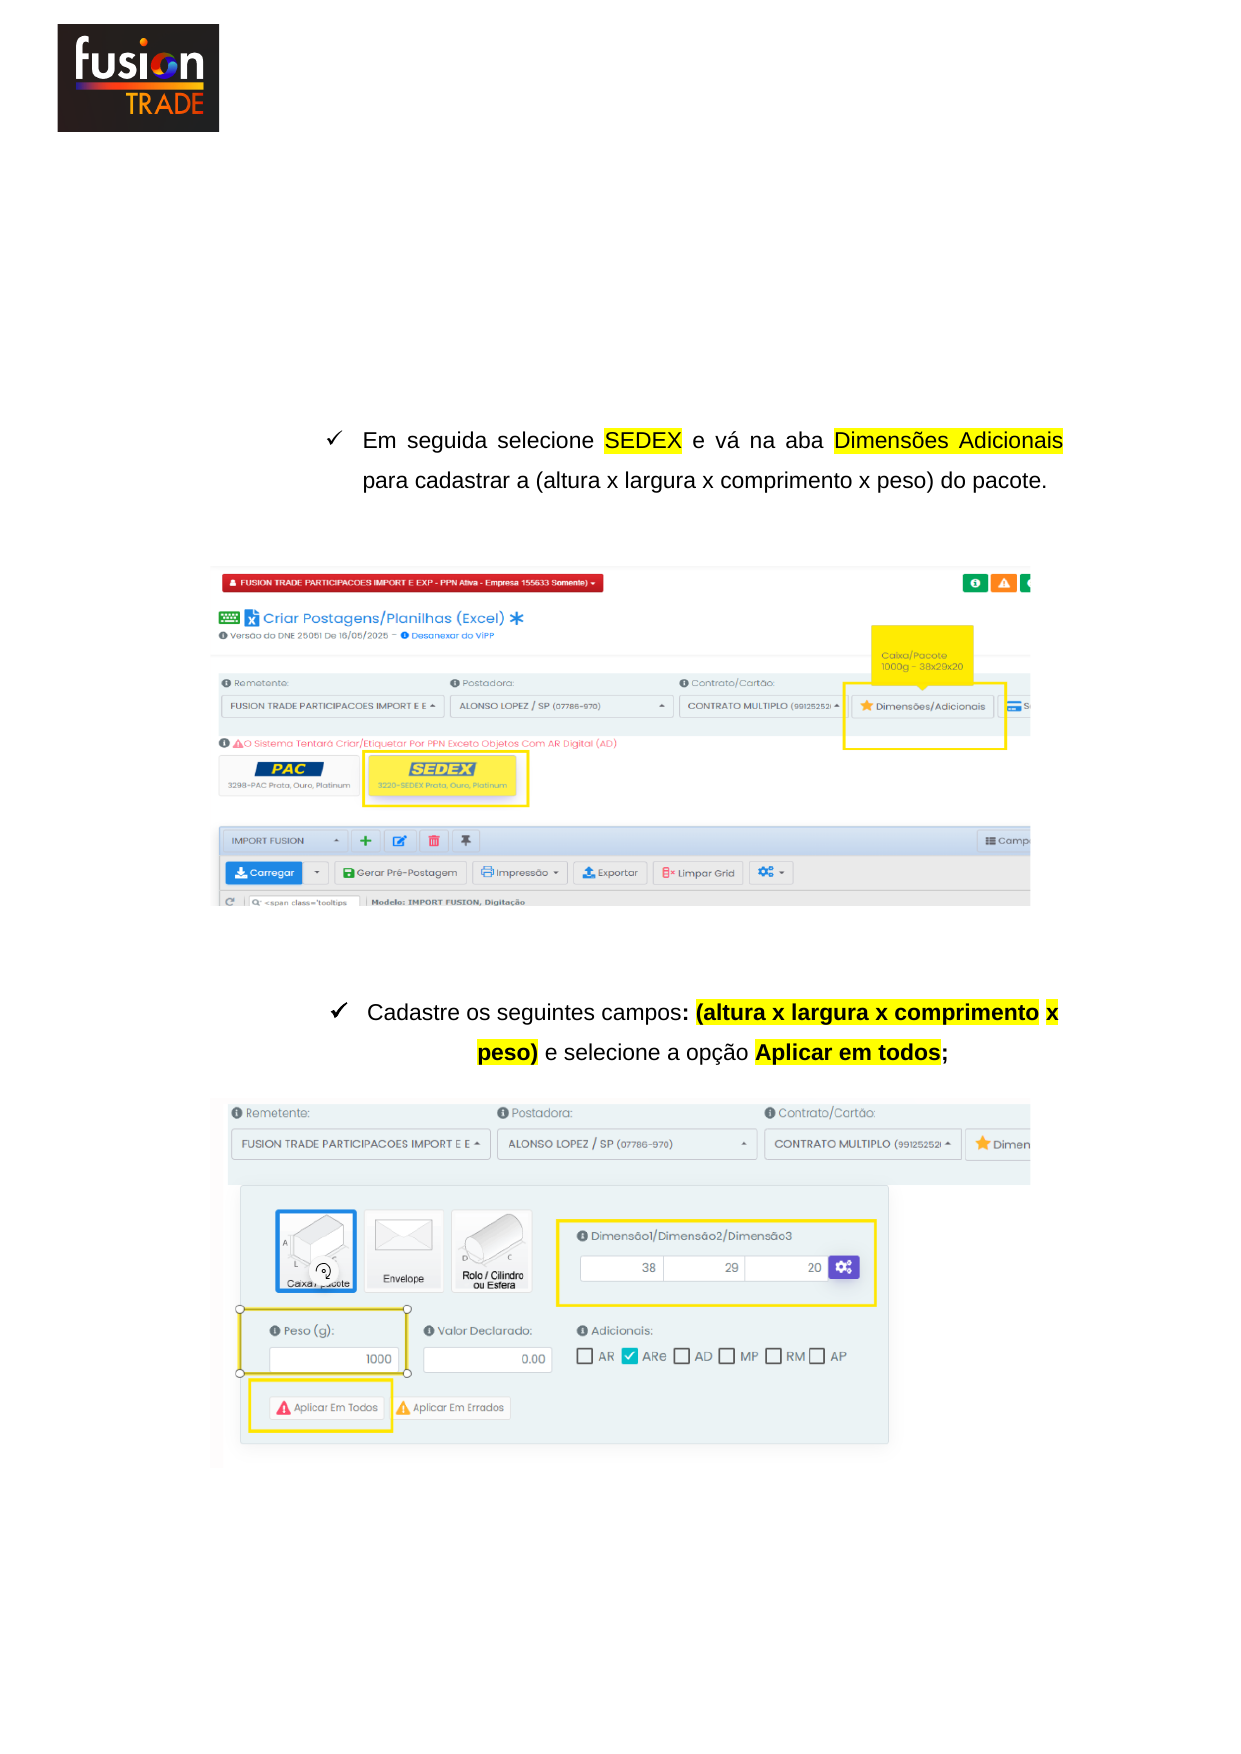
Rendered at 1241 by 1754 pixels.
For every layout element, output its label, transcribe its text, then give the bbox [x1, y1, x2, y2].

list Cadastre os seguintes campos: (altura x largura x comprimento x peso) e selecione a opção Aplicar em todos; [325, 999, 1063, 1065]
picture [209, 1098, 1031, 1468]
picture [57, 24, 220, 132]
picture [209, 566, 1031, 906]
list Em seguida selecione SEDEX e vá na aba Dimensões Adicionais para cadastrar a (altura x largura x comprimento x peso) do pacote. [325, 427, 1063, 493]
